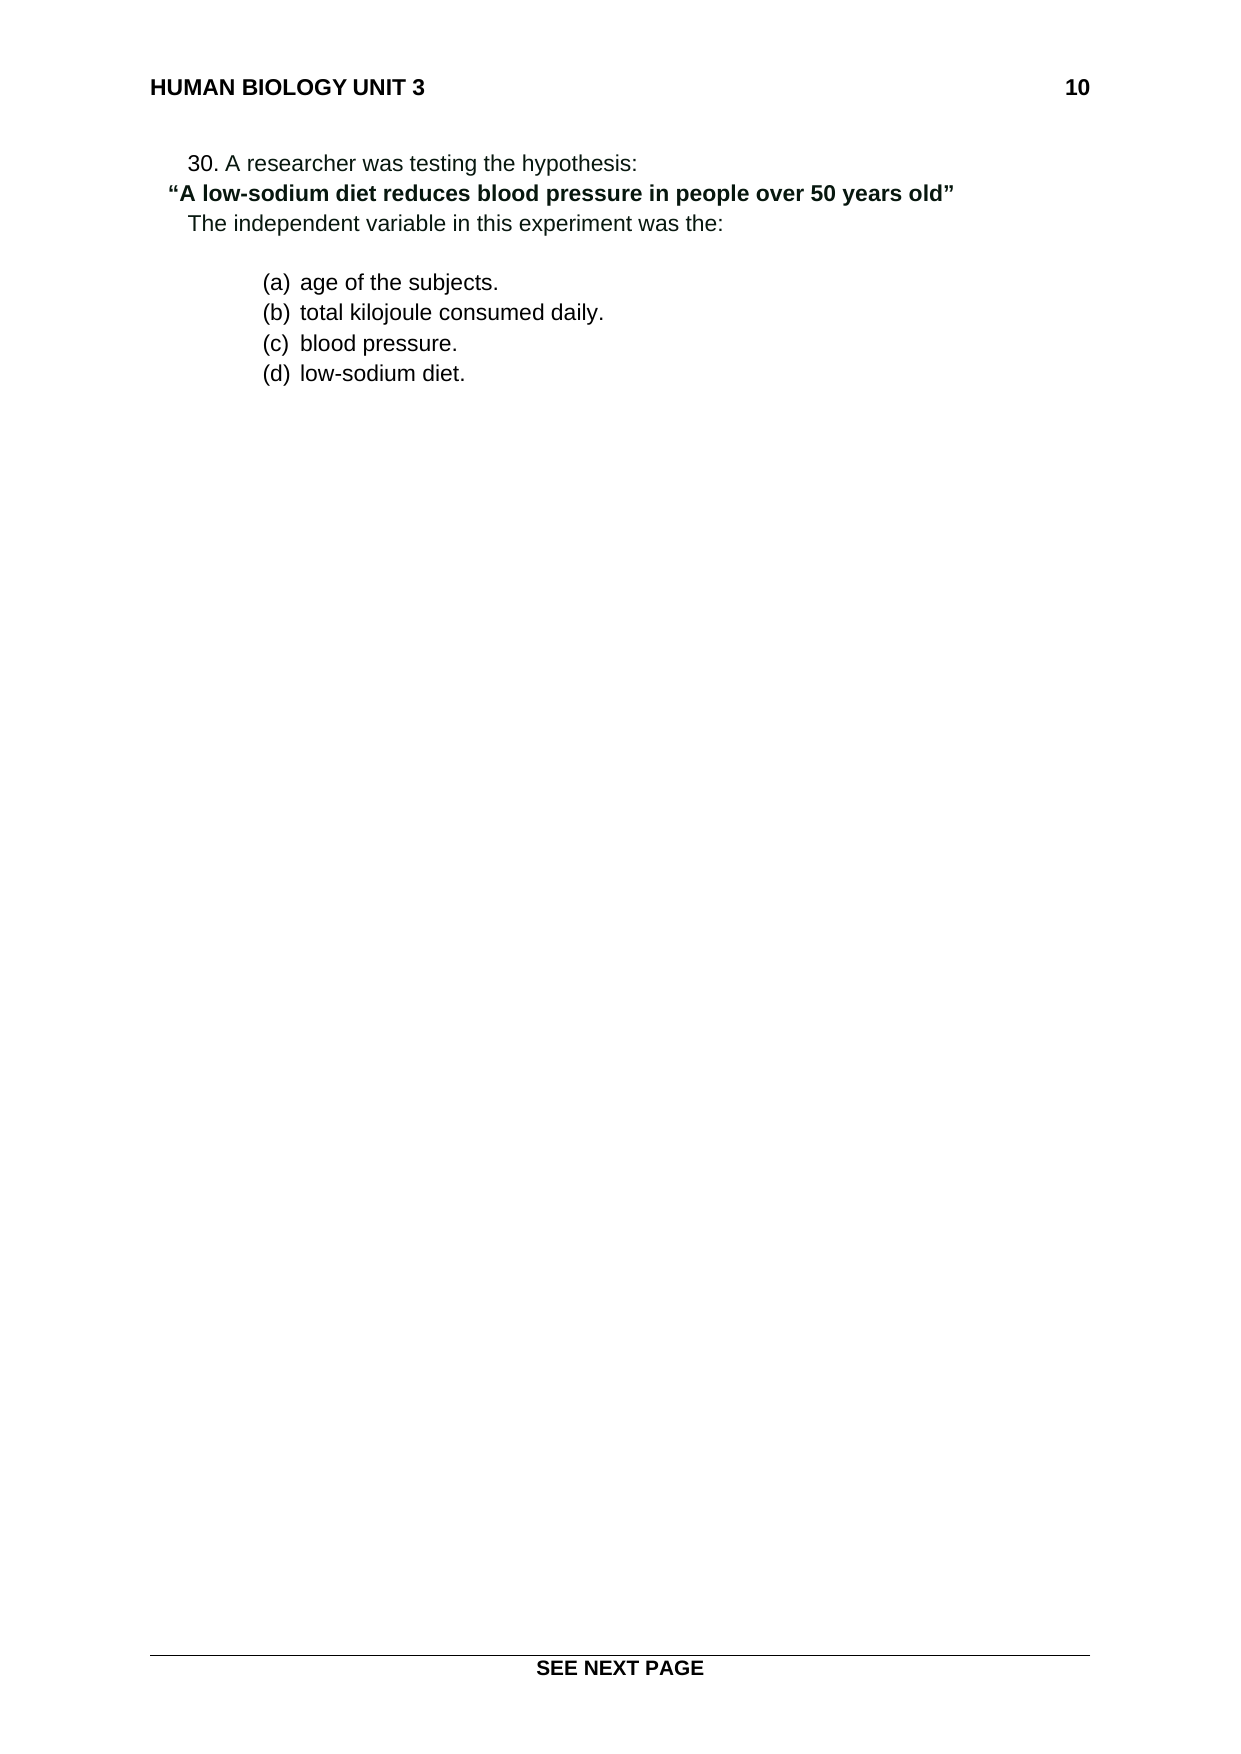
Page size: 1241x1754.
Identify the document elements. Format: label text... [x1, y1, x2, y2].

text “A low-sodium diet reduces blood pressure in people over 50 years old” [168, 180, 1068, 207]
list blood pressure. [262, 329, 1090, 356]
list age of the subjects. [262, 269, 1090, 295]
list low-sodium diet. [262, 360, 1090, 386]
text The independent variable in this experiment was the: [187, 210, 1068, 237]
list total kilojoule consumed daily. [262, 299, 1090, 326]
list A researcher was testing the hypothesis: [187, 150, 1068, 176]
